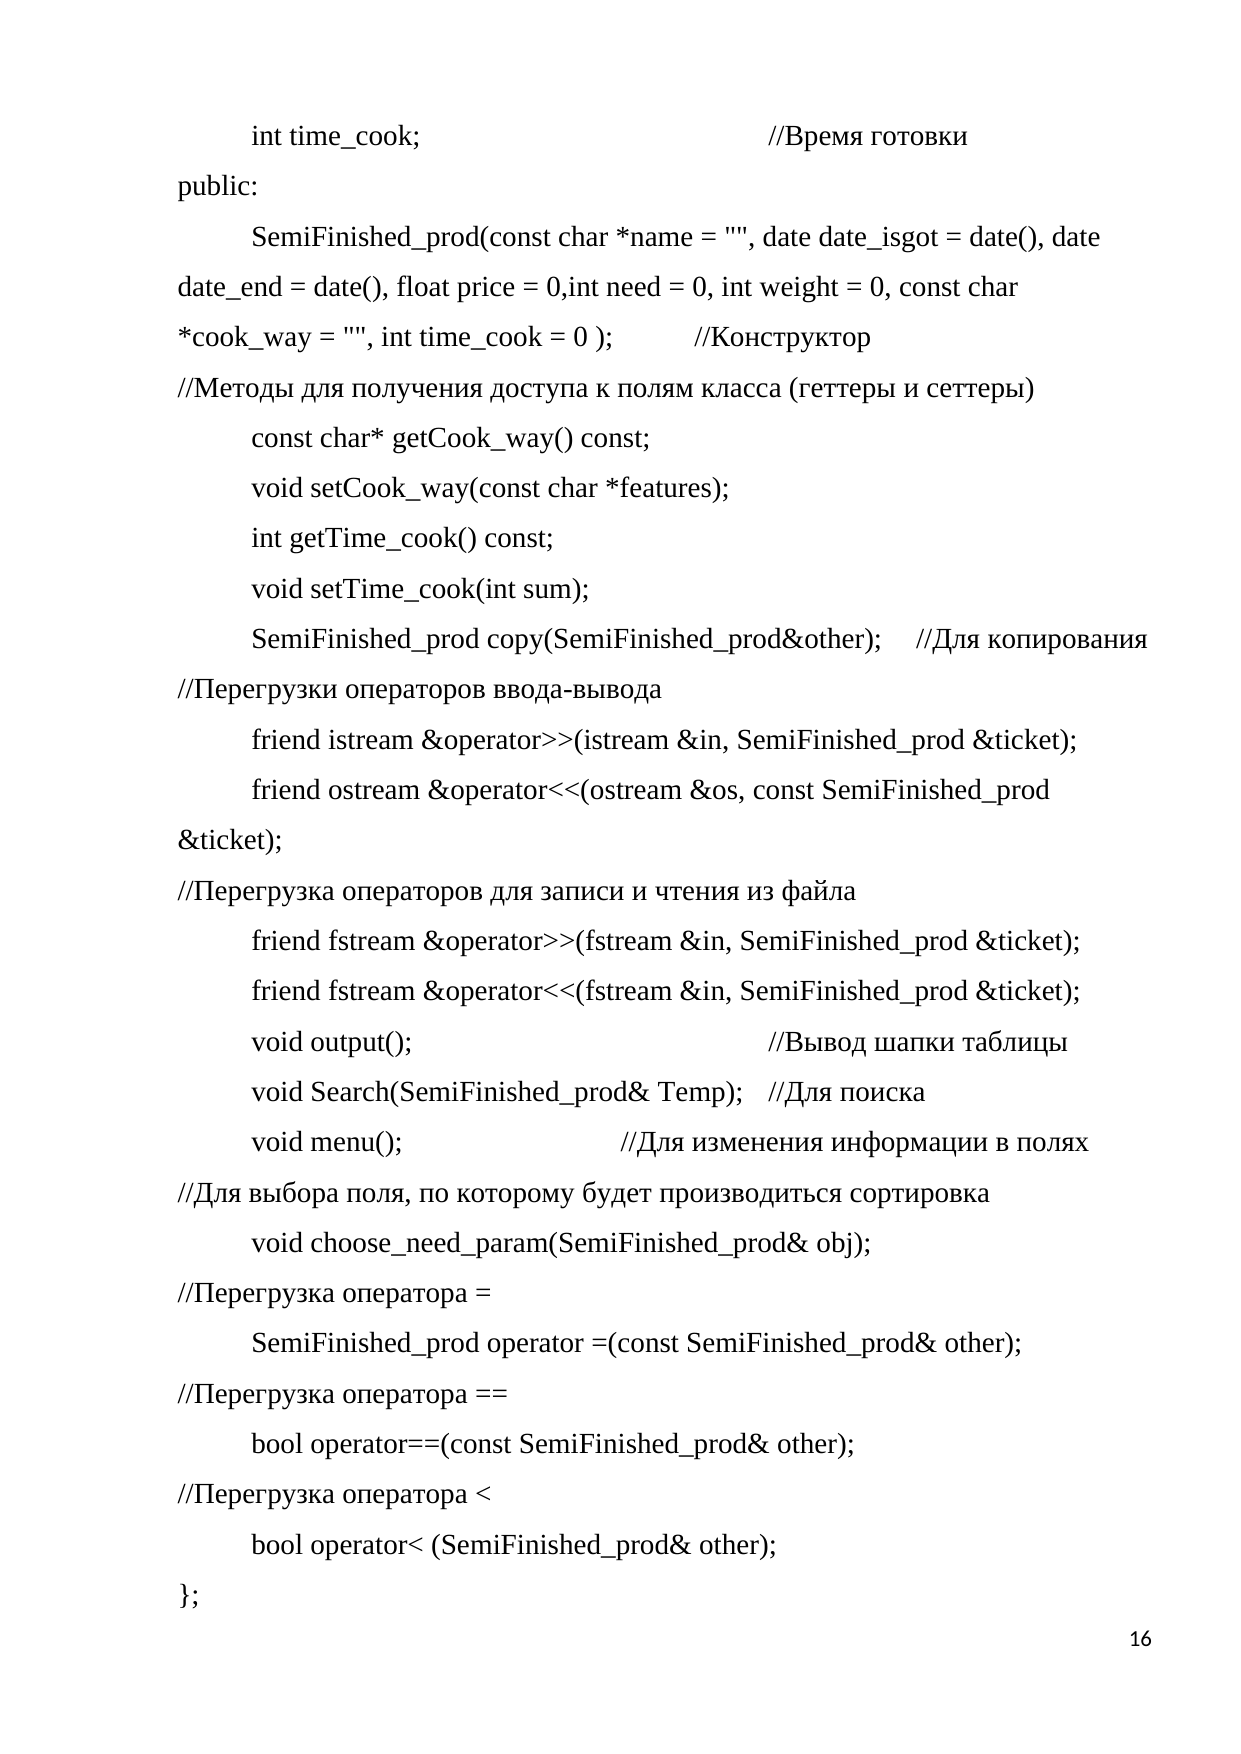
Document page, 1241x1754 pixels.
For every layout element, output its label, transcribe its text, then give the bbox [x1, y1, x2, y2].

text //Перегрузка операторов для записи и чтения из файла [177, 873, 1152, 906]
text SemiFinished_prod copy(SemiFinished_prod&other); //Для копирования [177, 621, 1152, 655]
text void choose_need_param(SemiFinished_prod& obj); [177, 1225, 1152, 1258]
text //Перегрузка оператора = [177, 1275, 1152, 1309]
text int getTime_cook() const; [177, 521, 1152, 554]
text bool operator< (SemiFinished_prod& other); [177, 1527, 1152, 1560]
text //Перегрузка оператора < [177, 1477, 1152, 1510]
text void output(); //Вывод шапки таблицы [177, 1024, 1152, 1057]
text void setTime_cook(int sum); [177, 571, 1152, 604]
text //Перегрузка оператора == [177, 1376, 1152, 1409]
text void setCook_way(const char *features); [177, 470, 1152, 504]
text //Перегрузки операторов ввода-вывода [177, 672, 1152, 705]
text friend fstream &operator>>(fstream &in, SemiFinished_prod &ticket); [177, 923, 1152, 957]
text friend istream &operator>>(istream &in, SemiFinished_prod &ticket); [177, 722, 1152, 755]
text const char* getCook_way() const; [177, 420, 1152, 453]
text //Методы для получения доступа к полям класса (геттеры и сеттеры) [177, 370, 1152, 403]
text bool operator==(const SemiFinished_prod& other); [177, 1426, 1152, 1460]
text }; [177, 1577, 1152, 1611]
text SemiFinished_prod(const char *name = "", date date_isgot = date(), date date_end = date(), float price = 0,int need = 0, int weight = 0, const char *cook_way = "", int time_cook = 0 ); //Конструктор [177, 219, 1152, 353]
text public: [177, 168, 1152, 202]
text void Search(SemiFinished_prod& Temp); //Для поиска [177, 1074, 1152, 1108]
text SemiFinished_prod operator =(const SemiFinished_prod& other); [177, 1326, 1152, 1359]
text //Для выбора поля, по которому будет производиться сортировка [177, 1175, 1152, 1208]
text int time_cook; //Время готовки [177, 118, 1152, 152]
text friend fstream &operator<<(fstream &in, SemiFinished_prod &ticket); [177, 973, 1152, 1007]
text void menu(); //Для изменения информации в полях [177, 1124, 1152, 1158]
text friend ostream &operator<<(ostream &os, const SemiFinished_prod &ticket); [177, 772, 1152, 856]
